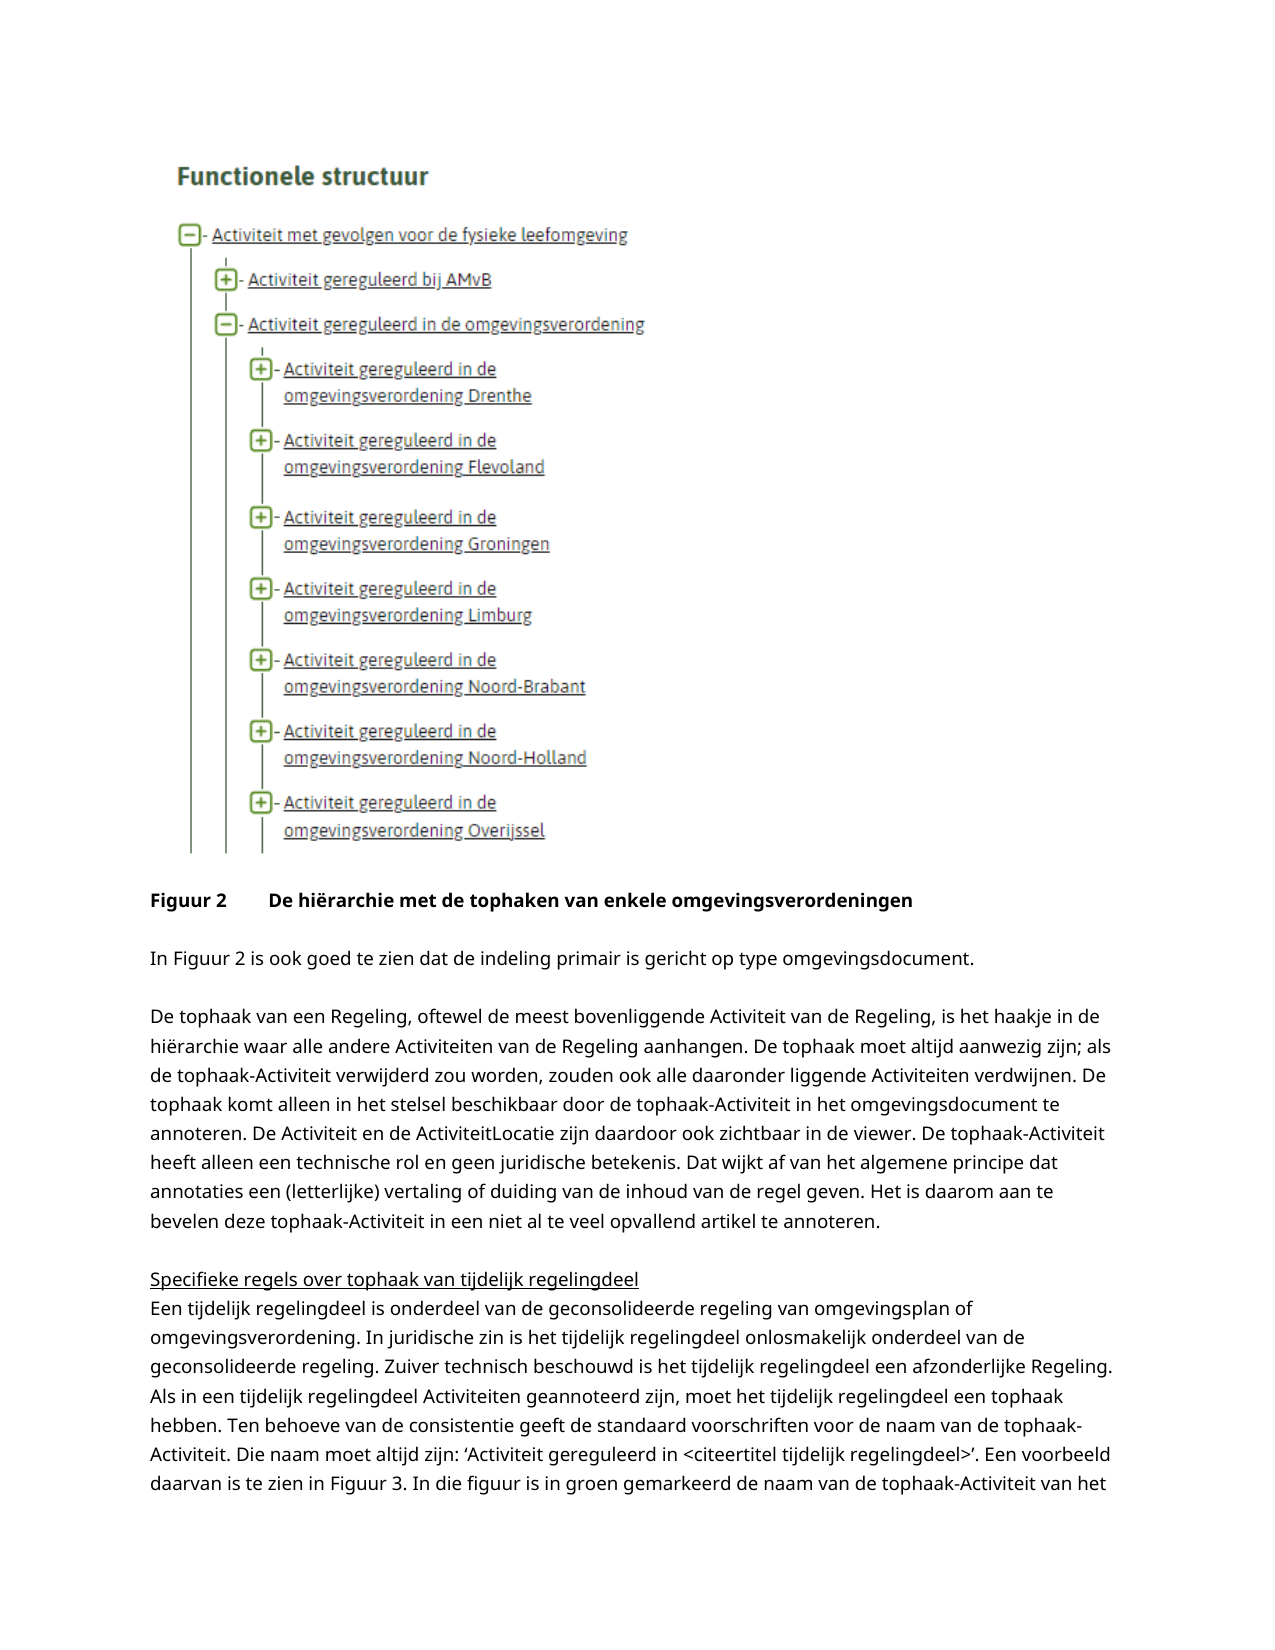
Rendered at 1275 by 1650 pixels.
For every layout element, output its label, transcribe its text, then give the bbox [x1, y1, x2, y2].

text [150, 1292, 1125, 1496]
text De tophaak van een Regeling, oftewel de meest bovenliggende Activiteit van de Regeling, is het haakje in de hiërarchie waar alle andere Activiteiten van de Regeling aanhangen. De tophaak moet altijd aanwezig zijn; als de tophaak-Activiteit verwijderd zou worden, zouden ook alle daaronder liggende Activiteiten verdwijnen. De tophaak komt alleen in het stelsel beschikbaar door de tophaak-Activiteit in het omgevingsdocument te annoteren. De Activiteit en de ActiviteitLocatie zijn daardoor ook zichtbaar in de viewer. De tophaak-Activiteit heeft alleen een technische rol en geen juridische betekenis. Dat wijkt af van het algemene principe dat annotaties een (letterlijke) vertaling of duiding van de inhoud van de regel geven. Het is daarom aan te bevelen deze tophaak-Activiteit in een niet al te veel opvallend artikel te annoteren. [150, 1001, 1125, 1234]
picture [150, 150, 683, 855]
text In Figuur 73 is ook goed te zien dat de indeling primair is gericht op type omgevingsdocument. [150, 942, 1125, 971]
text Specifieke regels over tophaak van tijdelijk regelingdeel [150, 1263, 1125, 1292]
text De hiërarchie met de tophaken van enkele omgevingsverordeningen [150, 884, 1125, 913]
